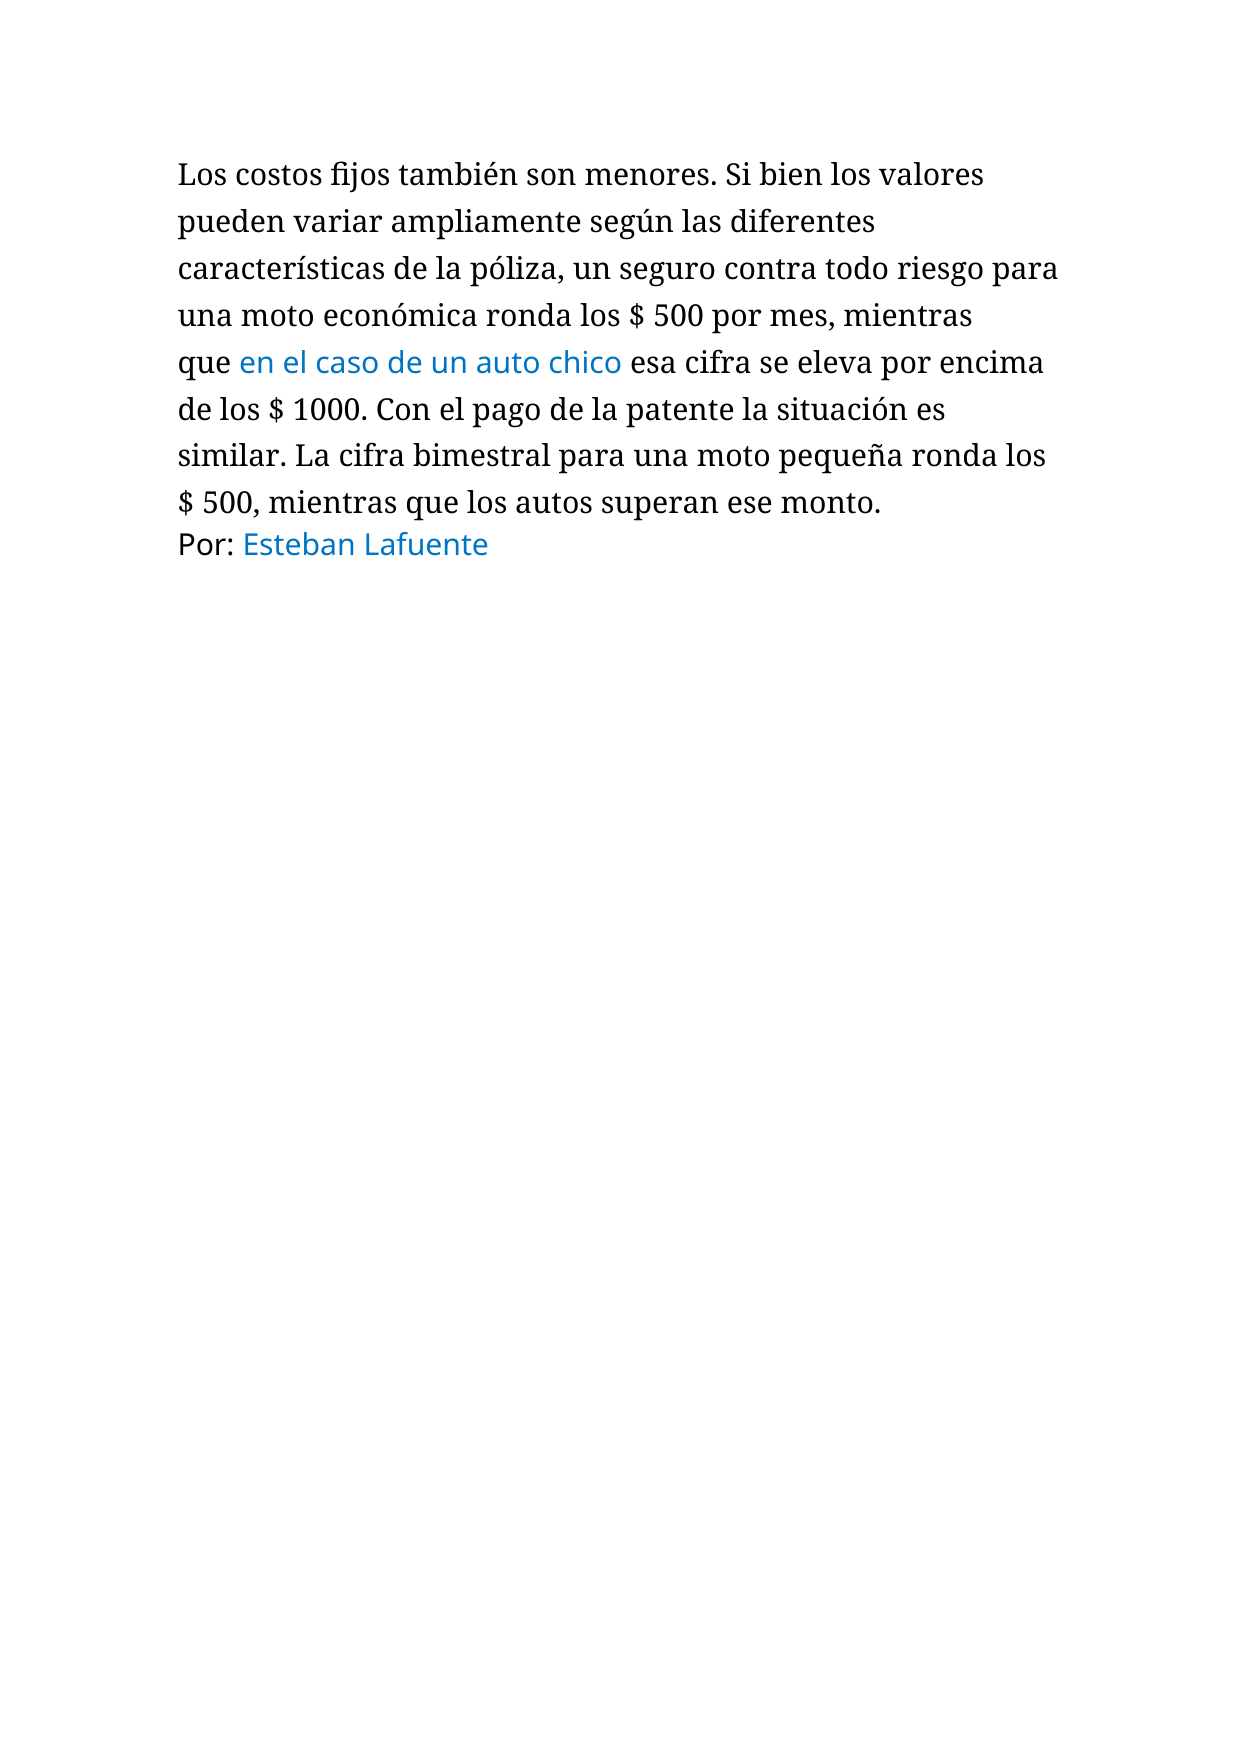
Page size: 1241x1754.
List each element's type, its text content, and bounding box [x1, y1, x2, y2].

text Por: Esteban Lafuente [177, 523, 1063, 564]
text Los costos fijos también son menores. Si bien los valores pueden variar ampliamente según las diferentes características de la póliza, un seguro contra todo riesgo para una moto económica ronda los $ 500 por mes, mientras que en el caso de un auto chico esa cifra se eleva por encima de los $ 1000. Con el pago de la patente la situación es similar. La cifra bimestral para una moto pequeña ronda los $ 500, mientras que los autos superan ese monto. [177, 148, 1063, 523]
